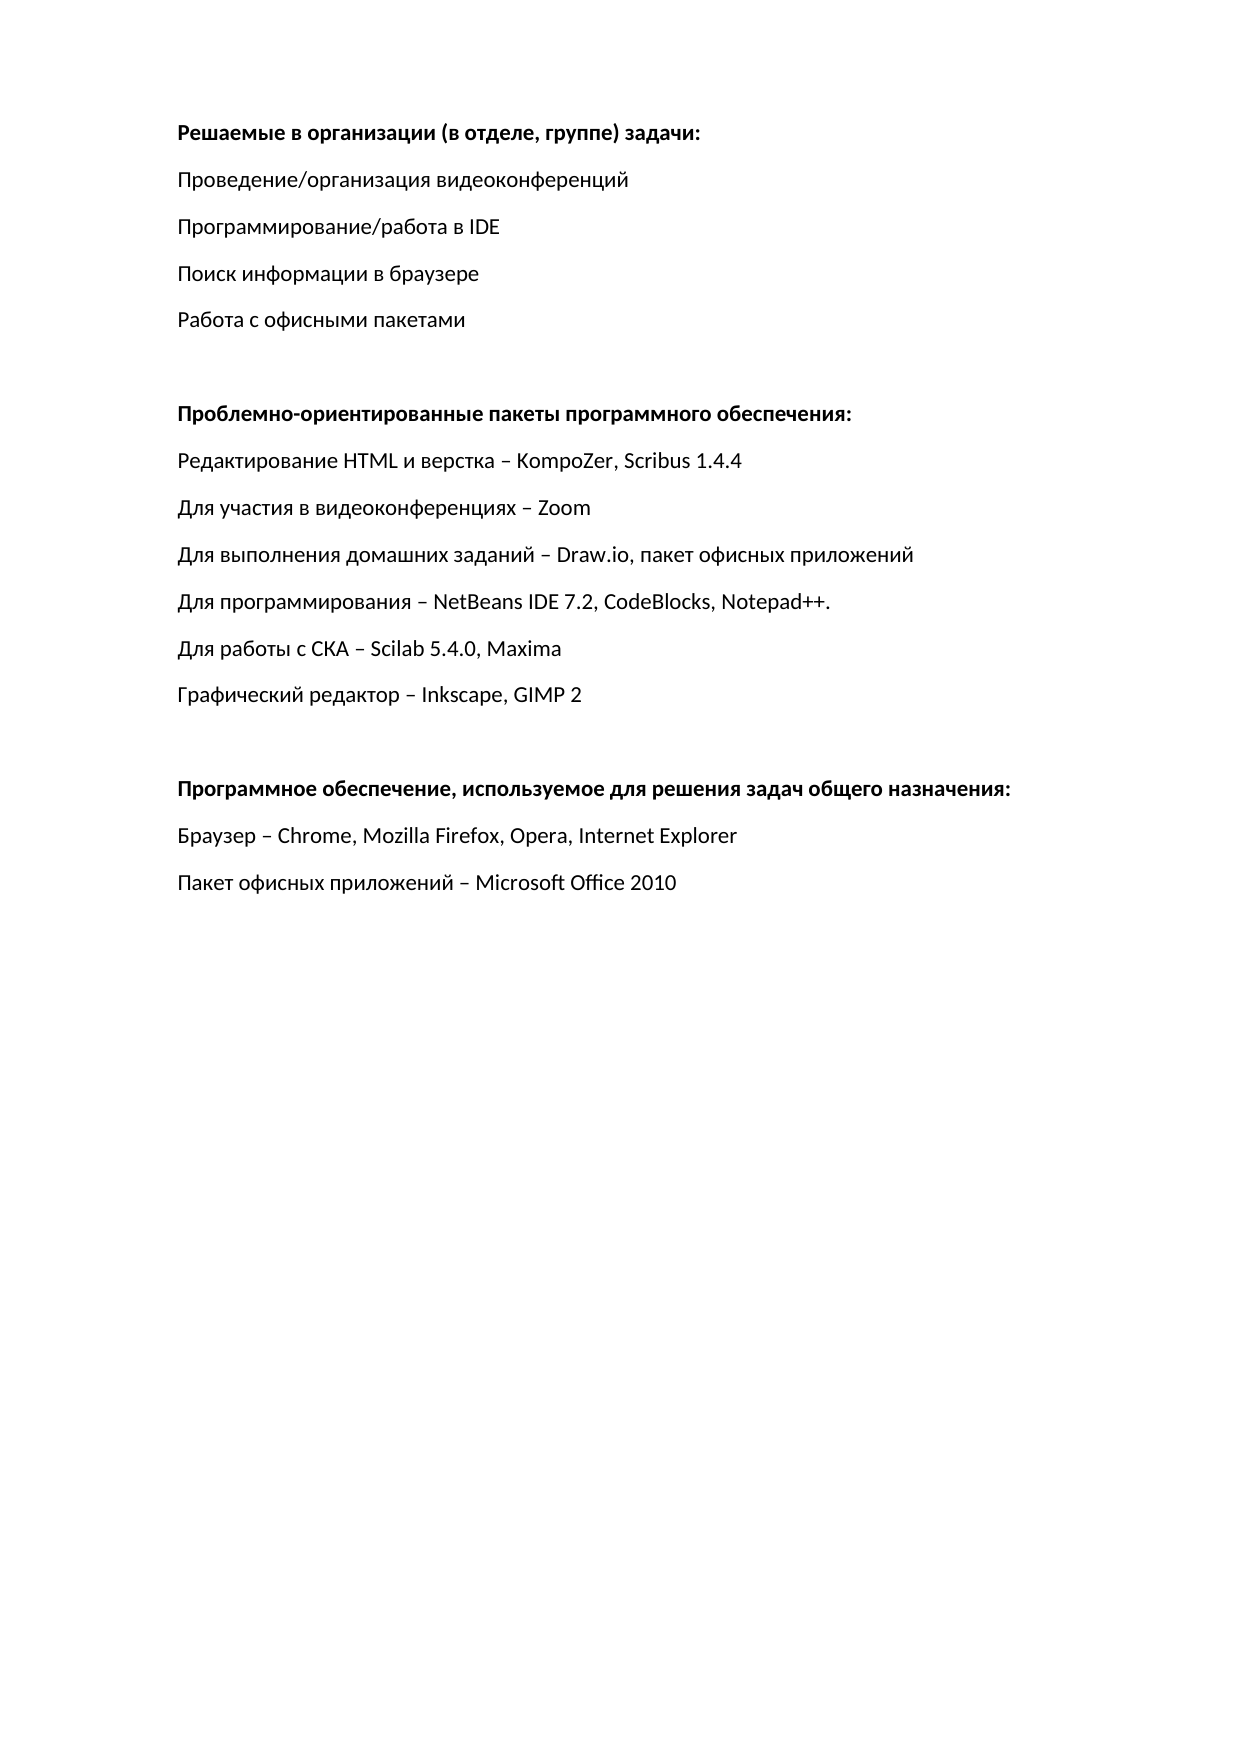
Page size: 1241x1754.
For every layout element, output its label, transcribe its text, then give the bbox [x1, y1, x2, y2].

text Для выполнения домашних заданий – Draw.io, пакет офисных приложений [177, 540, 1152, 568]
text Проблемно-ориентированные пакеты программного обеспечения: [177, 399, 1152, 427]
text Для работы с СКА – Scilab 5.4.0, Maxima [177, 634, 1152, 662]
text Для участия в видеоконференциях – Zoom [177, 493, 1152, 521]
text Поиск информации в браузере [177, 259, 1152, 287]
text Графический редактор – Inkscape, GIMP 2 [177, 681, 1152, 709]
text Программирование/работа в IDE [177, 212, 1152, 240]
text Пакет офисных приложений – Microsoft Office 2010 [177, 868, 1152, 896]
text Решаемые в организации (в отделе, группе) задачи: [177, 118, 1152, 146]
text Для программирования – NetBeans IDE 7.2, CodeBlocks, Notepad++. [177, 587, 1152, 615]
text Проведение/организация видеоконференций [177, 165, 1152, 193]
text Работа с офисными пакетами [177, 306, 1152, 334]
text Браузер – Chrome, Mozilla Firefox, Opera, Internet Explorer [177, 821, 1152, 849]
text Редактирование HTML и верстка – KompoZer, Scribus 1.4.4 [177, 446, 1152, 474]
text Программное обеспечение, используемое для решения задач общего назначения: [177, 774, 1152, 802]
